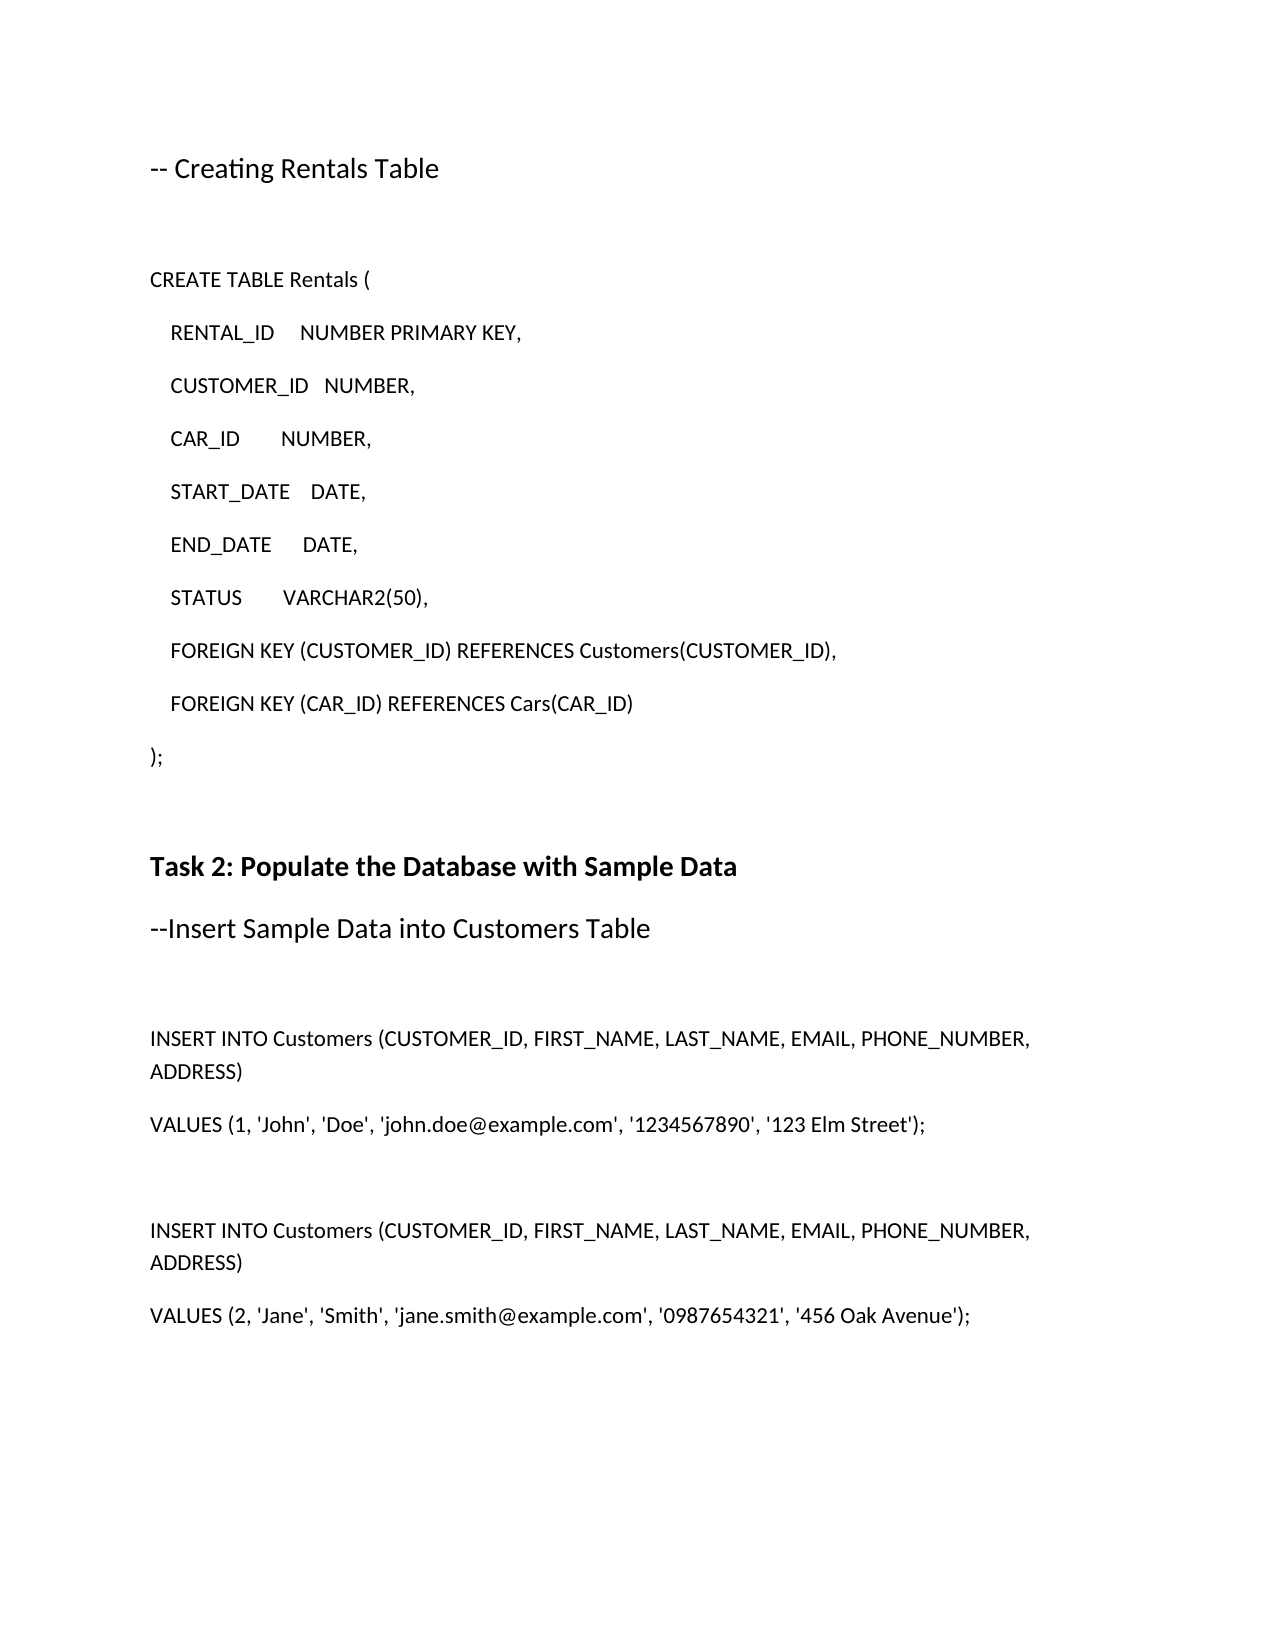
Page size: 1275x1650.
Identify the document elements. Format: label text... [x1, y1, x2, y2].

text CREATE TABLE Rentals ( [150, 265, 1125, 293]
text Task 2: Populate the Database with Sample Data [150, 848, 1125, 884]
text INSERT INTO Customers (CUSTOMER_ID, FIRST_NAME, LAST_NAME, EMAIL, PHONE_NUMBER, ADDRESS) [150, 1216, 1125, 1276]
text STATUS VARCHAR2(50), [150, 583, 1125, 611]
text END_DATE DATE, [150, 530, 1125, 558]
text CUSTOMER_ID NUMBER, [150, 371, 1125, 399]
text ); [150, 742, 1125, 770]
text INSERT INTO Customers (CUSTOMER_ID, FIRST_NAME, LAST_NAME, EMAIL, PHONE_NUMBER, ADDRESS) [150, 1024, 1125, 1085]
text START_DATE DATE, [150, 477, 1125, 505]
text FOREIGN KEY (CUSTOMER_ID) REFERENCES Customers(CUSTOMER_ID), [150, 636, 1125, 664]
text VALUES (1, 'John', 'Doe', 'john.doe@example.com', '1234567890', '123 Elm Street'); [150, 1110, 1125, 1138]
text -- Creating Rentals Table [150, 150, 1125, 186]
text RENTAL_ID NUMBER PRIMARY KEY, [150, 318, 1125, 346]
text FOREIGN KEY (CAR_ID) REFERENCES Cars(CAR_ID) [150, 689, 1125, 717]
text --Insert Sample Data into Customers Table [150, 910, 1125, 945]
text CAR_ID NUMBER, [150, 424, 1125, 452]
text VALUES (2, 'Jane', 'Smith', 'jane.smith@example.com', '0987654321', '456 Oak Avenue'); [150, 1301, 1125, 1329]
